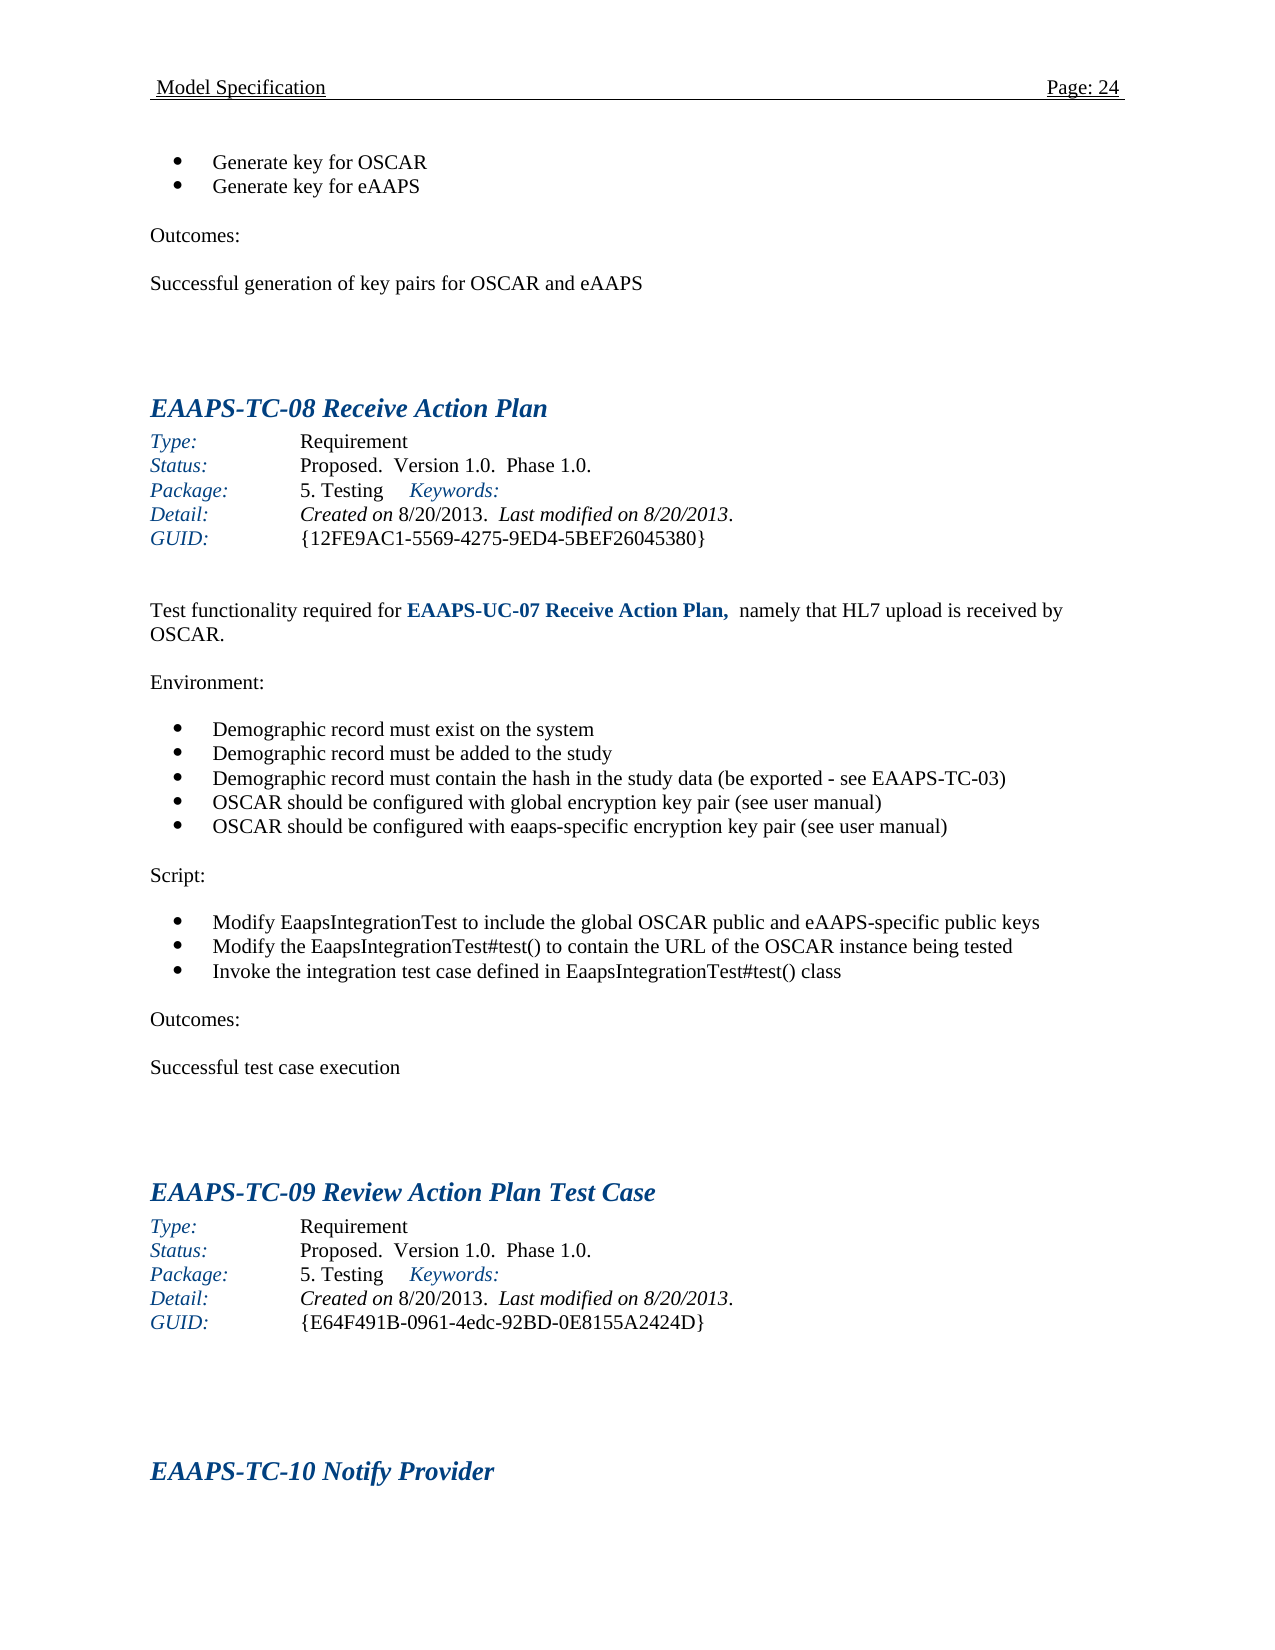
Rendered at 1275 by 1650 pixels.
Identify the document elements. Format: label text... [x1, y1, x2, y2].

text Test functionality required for EAAPS-UC-07 Receive Action Plan, namely that HL7 upload is received by OSCAR. [150, 598, 1125, 646]
text Detail: Created on 8/20/2013. Last modified on 8/20/2013. [150, 1286, 1125, 1310]
list Demographic record must exist on the system [173, 717, 1125, 741]
subtitle EAAPS-TC-09 Review Action Plan Test Case [150, 1176, 1125, 1207]
text Successful generation of key pairs for OSCAR and eAAPS [150, 271, 1125, 295]
text Successful test case execution [150, 1055, 1125, 1079]
text Package: 5. Testing Keywords: [150, 1262, 1125, 1286]
text Environment: [150, 670, 1125, 694]
text Outcomes: [150, 1007, 1125, 1031]
list Demographic record must be added to the study [173, 741, 1125, 766]
text GUID: {12FE9AC1-5569-4275-9ED4-5BEF26045380} [150, 526, 1125, 550]
list Generate key for eAAPS [173, 174, 1125, 199]
text Type: Requirement [150, 1214, 1125, 1238]
list Modify the EaapsIntegrationTest#test() to contain the URL of the OSCAR instance being tested [173, 934, 1125, 959]
text Script: [150, 863, 1125, 887]
text Package: 5. Testing Keywords: [150, 477, 1125, 502]
text Status: Proposed. Version 1.0. Phase 1.0. [150, 1238, 1125, 1262]
text Type: Requirement [150, 429, 1125, 453]
list OSCAR should be configured with eaaps-specific encryption key pair (see user manual) [173, 814, 1125, 839]
subtitle EAAPS-TC-10 Notify Provider [150, 1455, 1125, 1486]
subtitle EAAPS-TC-08 Receive Action Plan [150, 392, 1125, 423]
list Invoke the integration test case defined in EaapsIntegrationTest#test() class [173, 959, 1125, 983]
text Outcomes: [150, 223, 1125, 247]
text Detail: Created on 8/20/2013. Last modified on 8/20/2013. [150, 502, 1125, 526]
list OSCAR should be configured with global encryption key pair (see user manual) [173, 790, 1125, 814]
text Status: Proposed. Version 1.0. Phase 1.0. [150, 453, 1125, 477]
list Demographic record must contain the hash in the study data (be exported - see EAAPS-TC-03) [173, 766, 1125, 790]
list Modify EaapsIntegrationTest to include the global OSCAR public and eAAPS-specific public keys [173, 910, 1125, 934]
text GUID: {E64F491B-0961-4edc-92BD-0E8155A2424D} [150, 1310, 1125, 1334]
list Generate key for OSCAR [173, 150, 1125, 174]
